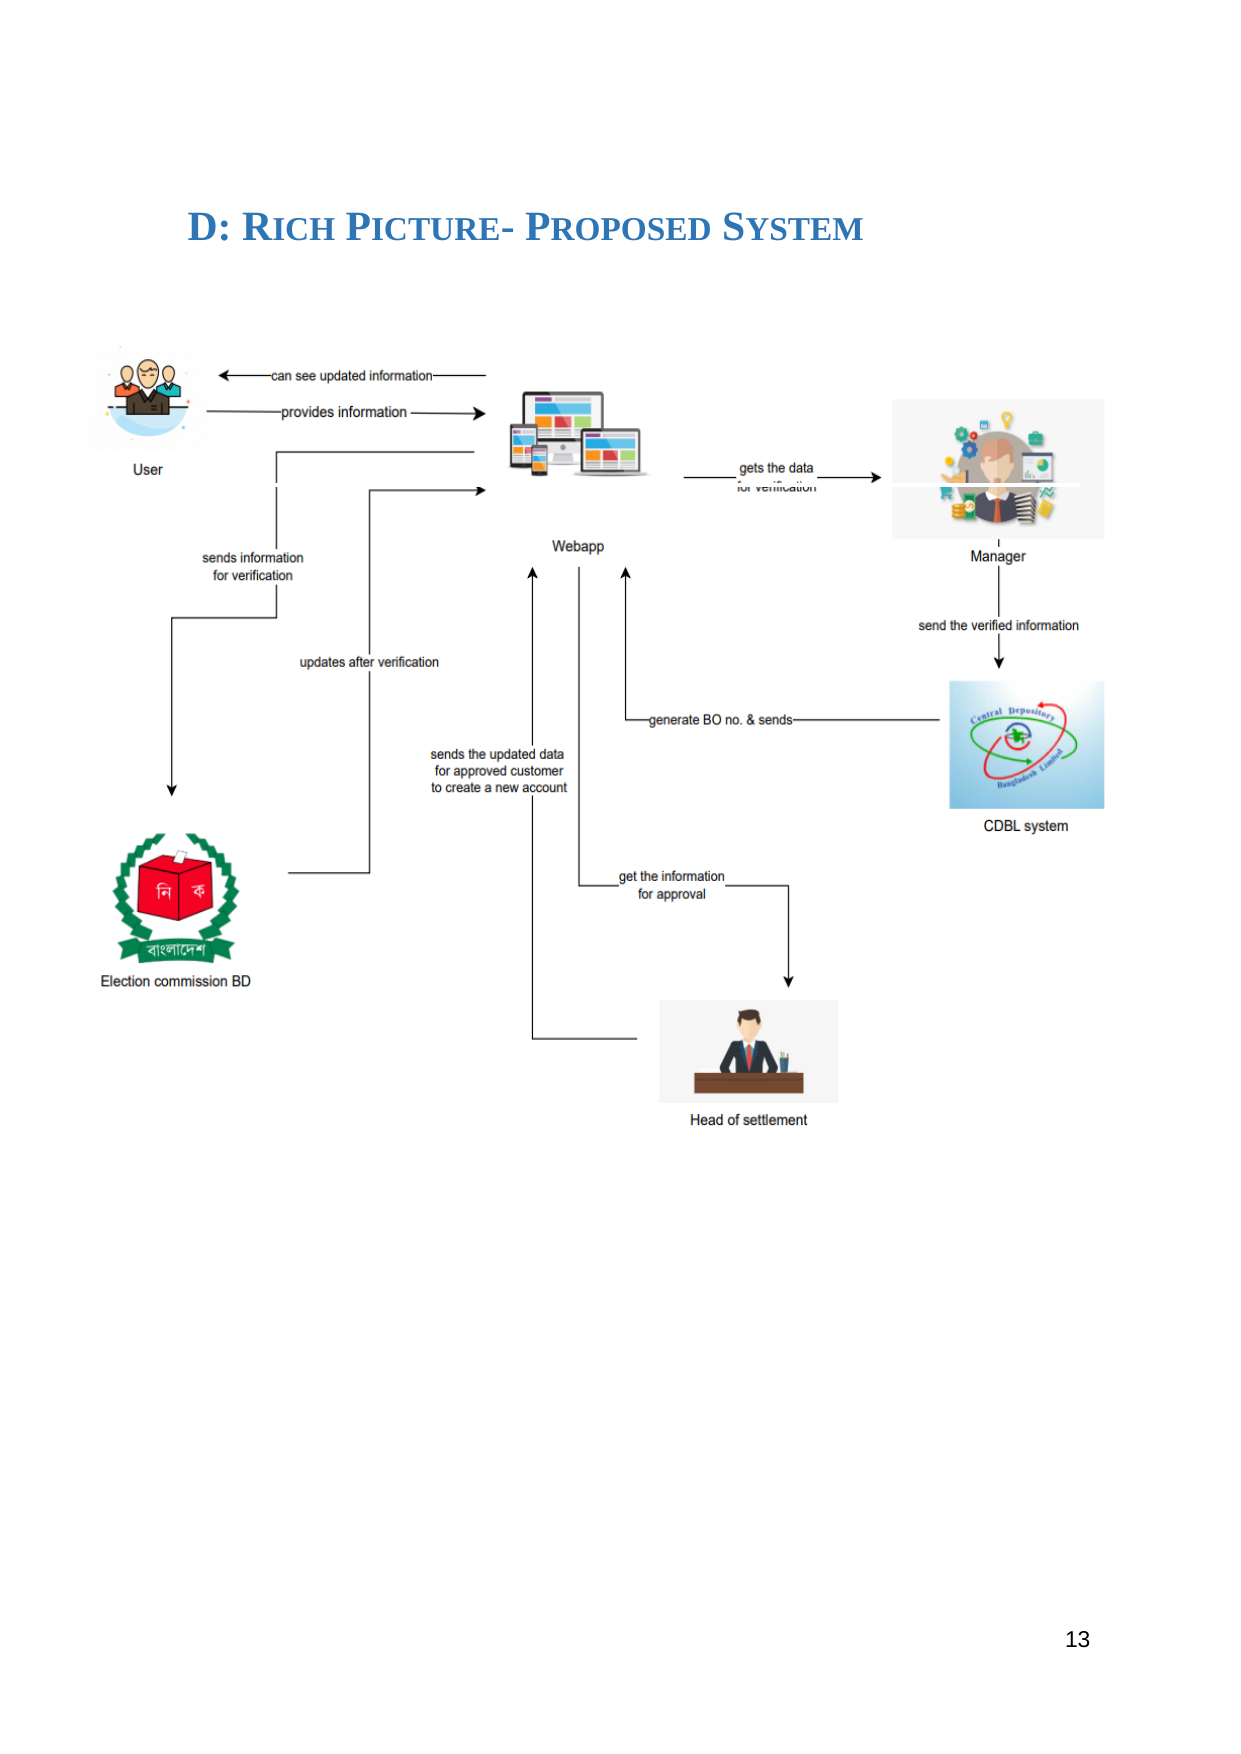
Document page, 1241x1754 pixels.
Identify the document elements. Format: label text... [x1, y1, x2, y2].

picture [75, 346, 1165, 1154]
subtitle D: Rich Picture- Proposed System [187, 201, 1090, 249]
